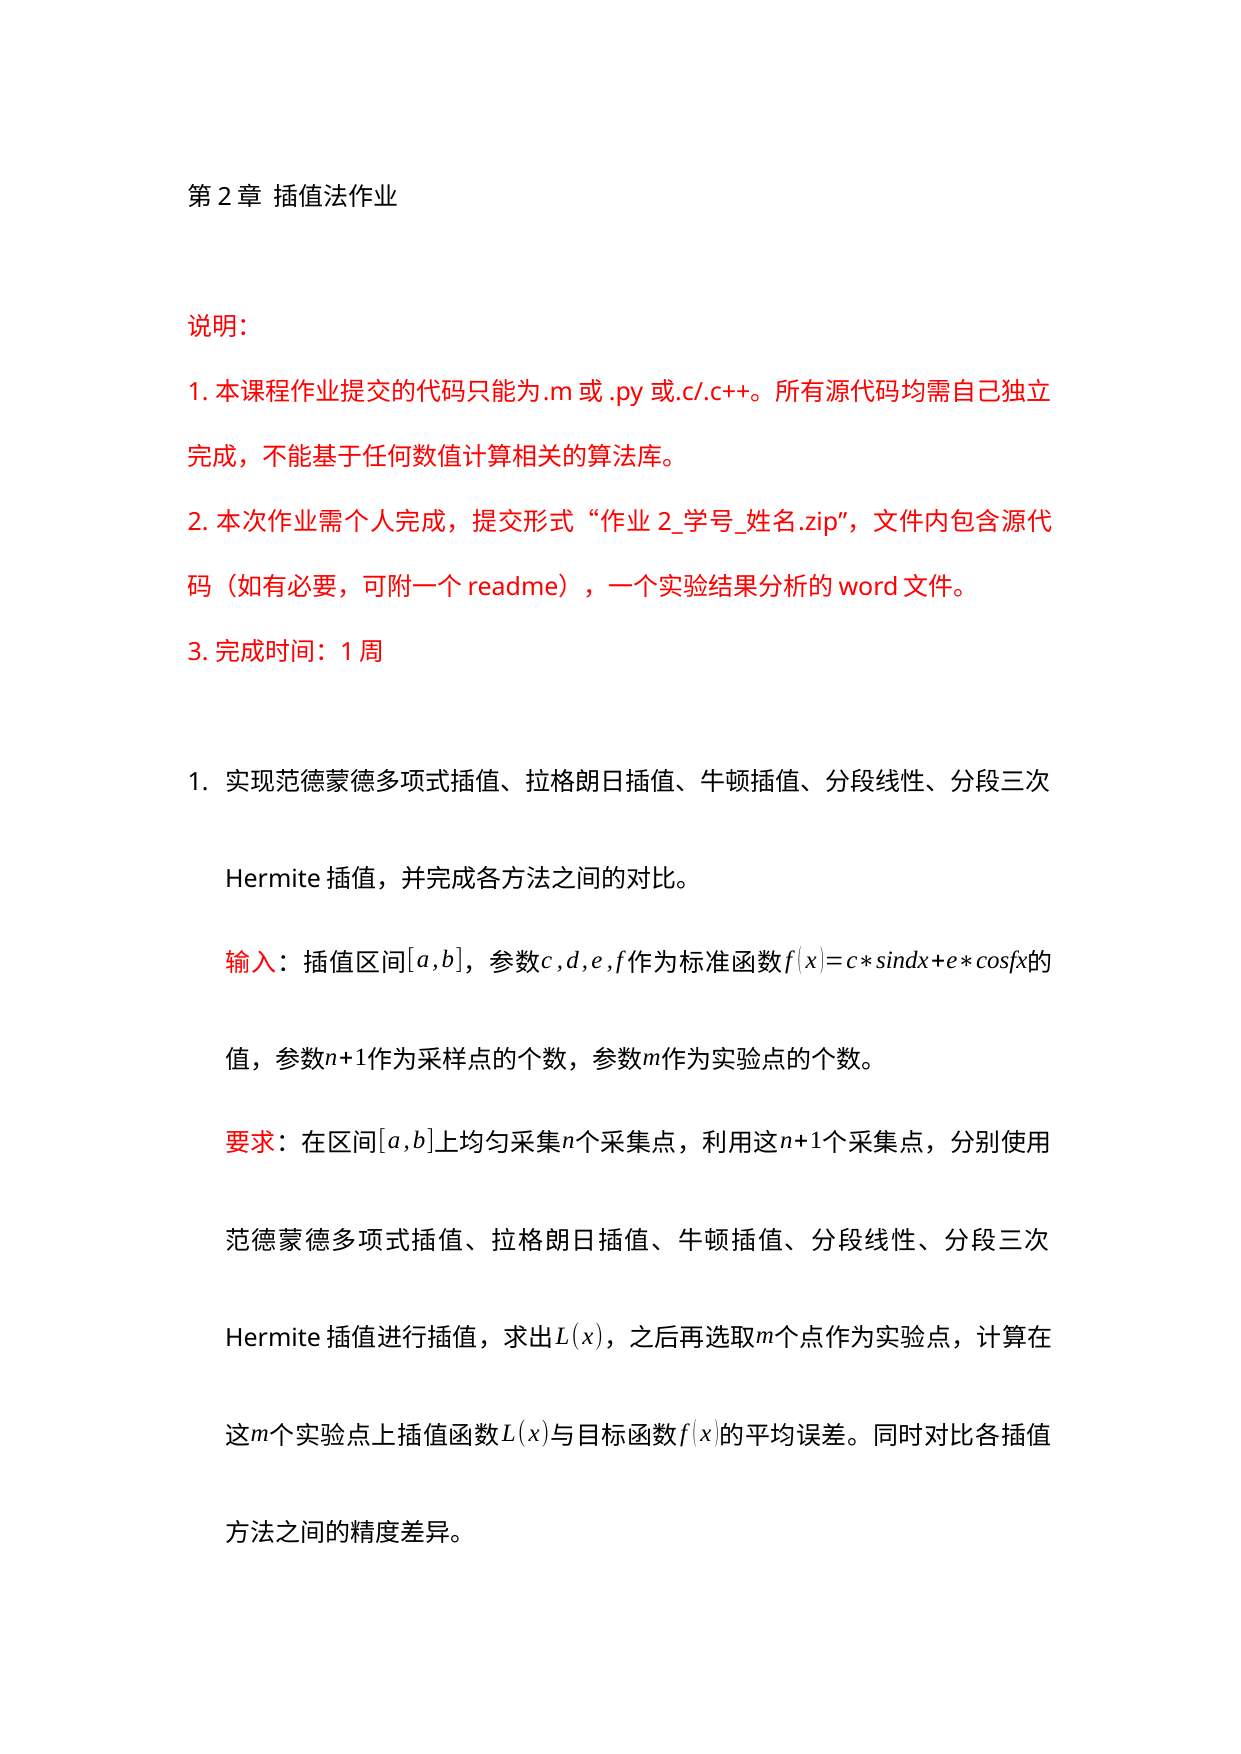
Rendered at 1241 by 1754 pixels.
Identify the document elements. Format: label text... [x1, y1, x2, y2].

text 2. 本次作业需个人完成，提交形式“作业2_学号_姓名.zip”，文件内包含源代码（如有必要，可附一个readme），一个实验结果分析的word文件。 [187, 487, 1053, 617]
list 实现范德蒙德多项式插值、拉格朗日插值、牛顿插值、分段线性、分段三次Hermite插值，并完成各方法之间的对比。 [187, 747, 1053, 909]
text 第2章 插值法作业 [187, 162, 1053, 227]
text 3. 完成时间：1周 [187, 617, 1053, 682]
list 输入：插值区间，参数作为标准函数的值，参数作为采样点的个数，参数作为实验点的个数。 [225, 928, 1053, 1090]
list 要求：在区间上均匀采集个采集点，利用这个采集点，分别使用范德蒙德多项式插值、拉格朗日插值、牛顿插值、分段线性、分段三次Hermite插值进行插值，求出，之后再选取个点作为实验点，计算在这个实验点上插值函数与目标函数的平均误差。同时对比各插值方法之间的精度差异。 [225, 1108, 1053, 1563]
text 1. 本课程作业提交的代码只能为.m或 .py 或.c/.c++。所有源代码均需自己独立完成，不能基于任何数值计算相关的算法库。 [187, 357, 1053, 487]
text 说明： [187, 292, 1053, 357]
